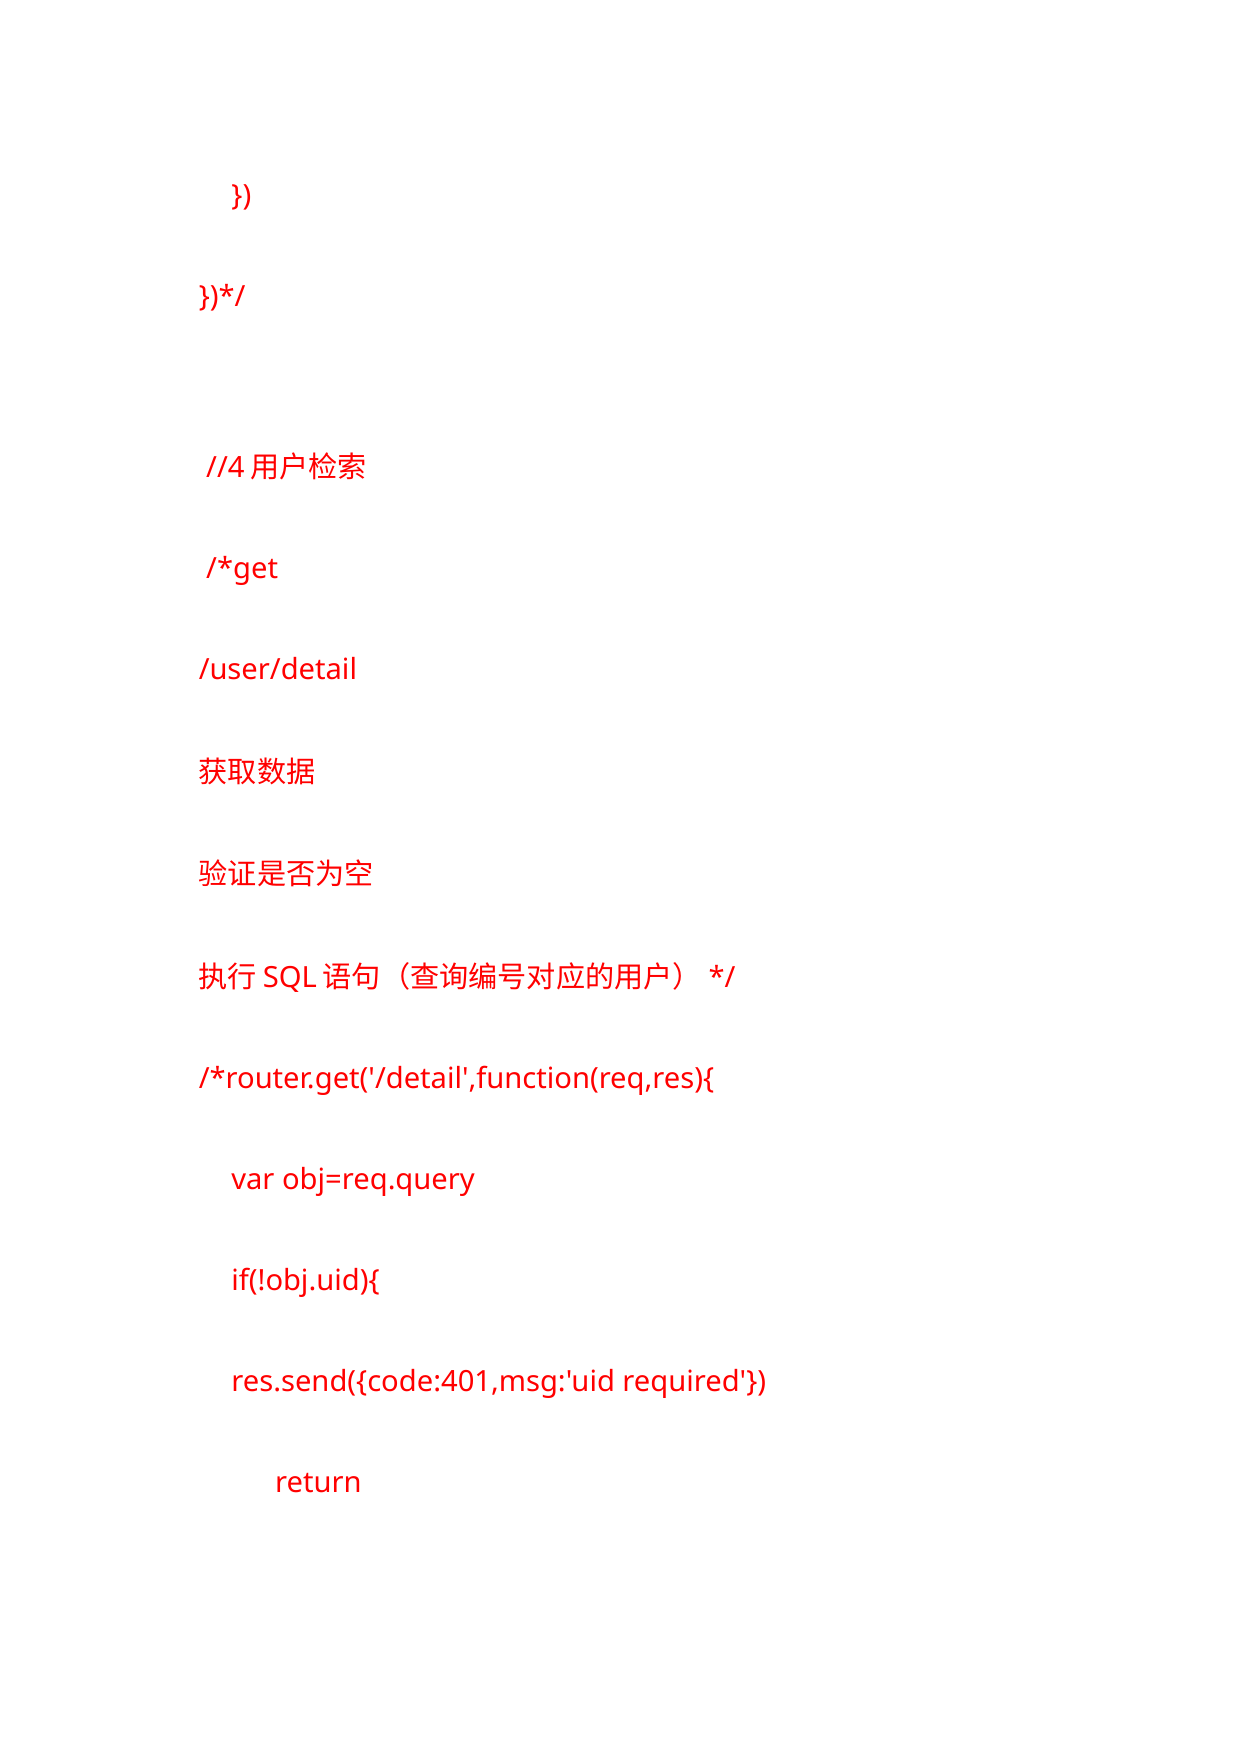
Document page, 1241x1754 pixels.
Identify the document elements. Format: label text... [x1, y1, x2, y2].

text })*/ [198, 263, 1042, 328]
text return [198, 1448, 1042, 1513]
text if(!obj.uid){ [198, 1246, 1042, 1311]
text res.send({code:401,msg:'uid required'}) [198, 1347, 1042, 1412]
text 验证是否为空 [198, 839, 1042, 904]
text 获取数据 [198, 737, 1042, 802]
text 执行SQL语句（查询编号对应的用户） */ [198, 942, 1042, 1007]
text var obj=req.query [198, 1145, 1042, 1210]
text }) [198, 162, 1042, 227]
text /*get [198, 535, 1042, 600]
text /user/detail [198, 636, 1042, 701]
text /*router.get('/detail',function(req,res){ [198, 1044, 1042, 1109]
text //4用户检索 [198, 433, 1042, 498]
